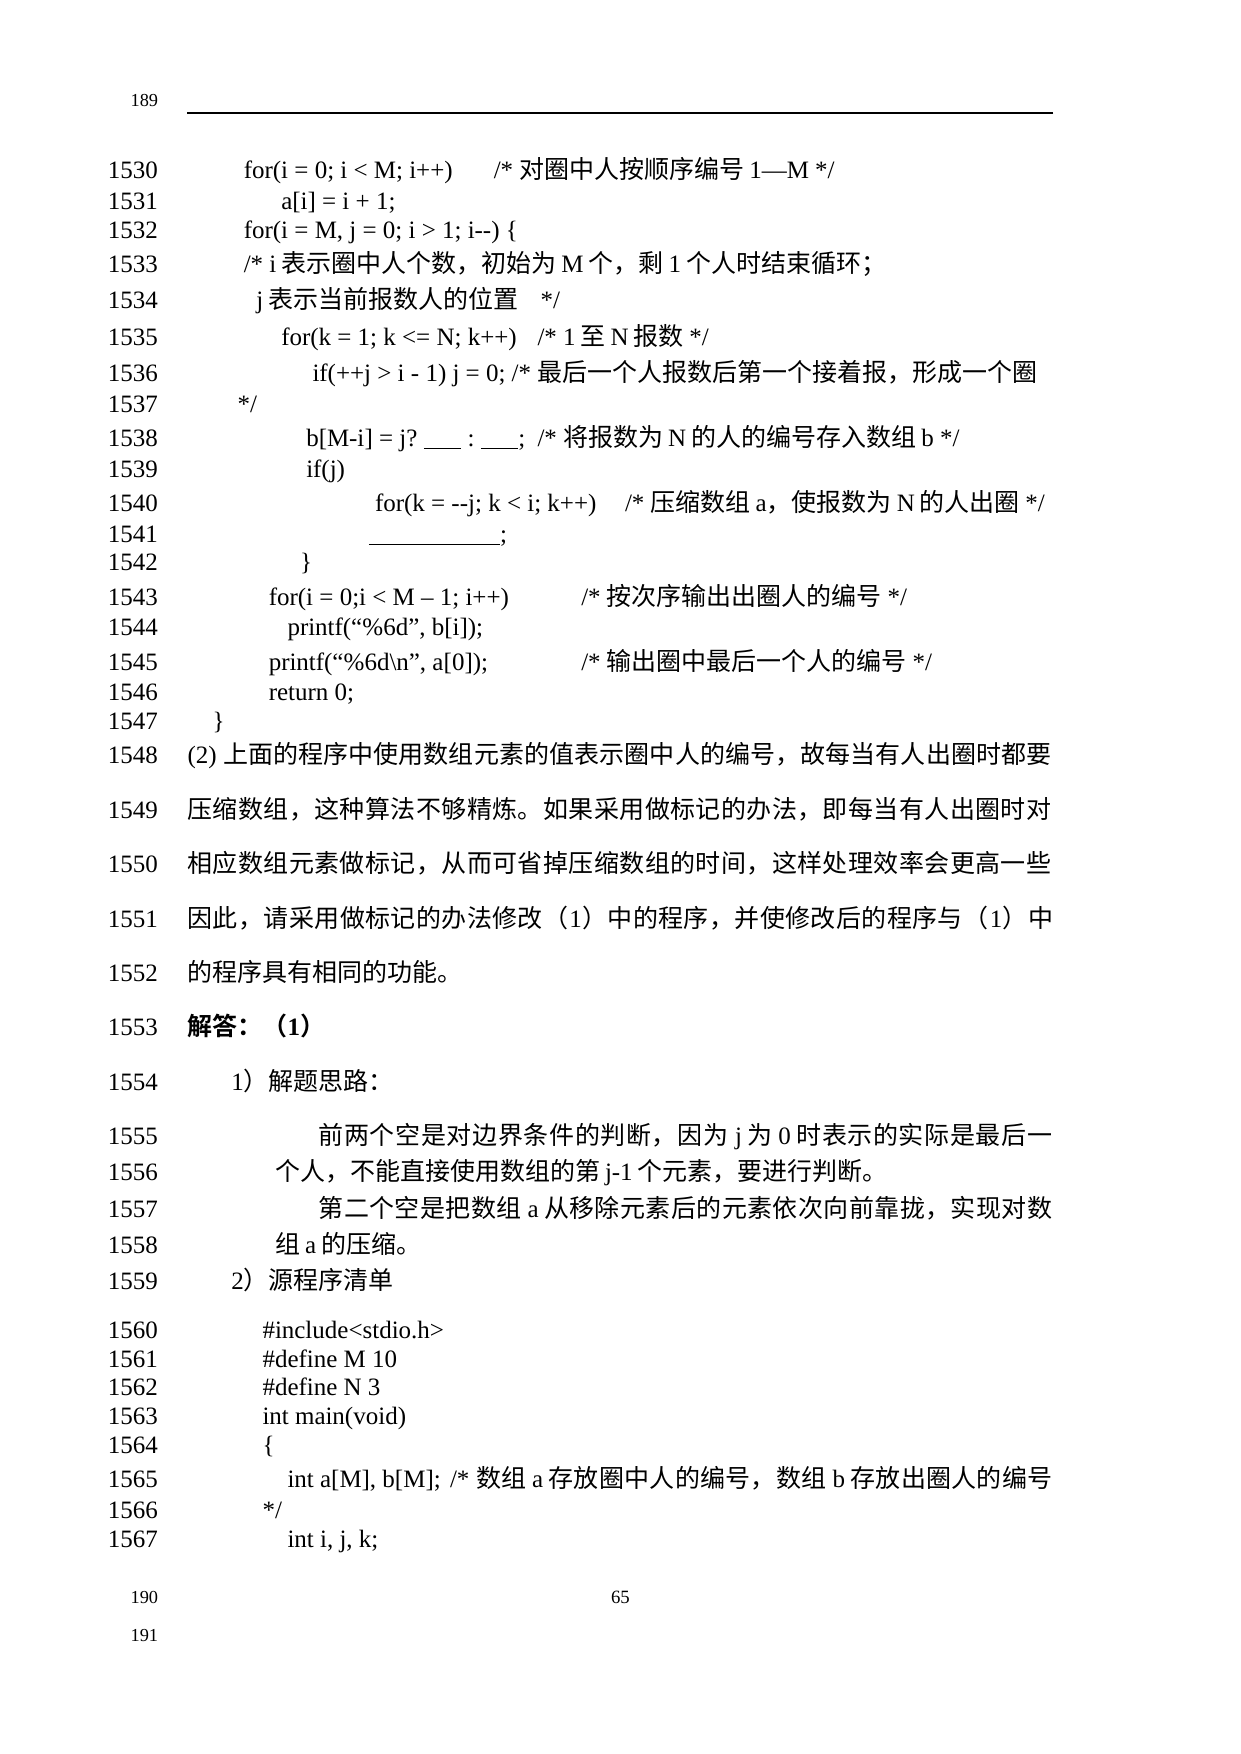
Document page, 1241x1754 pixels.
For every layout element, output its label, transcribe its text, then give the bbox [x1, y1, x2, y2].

text (2) 上面的程序中使用数组元素的值表示圈中人的编号，故每当有人出圈时都要压缩数组，这种算法不够精炼。如果采用做标记的办法，即每当有人出圈时对相应数组元素做标记，从而可省掉压缩数组的时间，这样处理效率会更高一些。因此，请采用做标记的办法修改（1）中的程序，并使修改后的程序与（1）中的程序具有相同的功能。 [187, 735, 1053, 989]
text for(i = 0;i < M – 1; i++) /* 按次序输出出圈人的编号 */ [237, 576, 1053, 612]
text 解答：（1） [187, 1007, 1053, 1043]
text } [212, 706, 1053, 735]
text /* i表示圈中人个数，初始为M个，剩1个人时结束循环； [212, 244, 1053, 280]
text for(i = M, j = 0; i > 1; i--) { [237, 215, 1053, 244]
text for(k = 1; k <= N; k++) /* 1至N报数 */ [237, 316, 1053, 352]
text 1）解题思路： [187, 1061, 1053, 1097]
text j表示当前报数人的位置 */ [212, 280, 1053, 316]
text b[M-i] = j? : ; /* 将报数为N的人的编号存入数组b */ [237, 417, 1053, 454]
text ; [237, 519, 1053, 547]
text int i, j, k; [262, 1524, 1053, 1552]
text { [262, 1430, 1053, 1459]
text return 0; [237, 677, 1053, 706]
text int a[M], b[M]; /* 数组a存放圈中人的编号，数组b存放出圈人的编号 */ [262, 1459, 1053, 1524]
text printf(“%6d\n”, a[0]); /* 输出圈中最后一个人的编号 */ [237, 641, 1053, 677]
text #define N 3 [262, 1372, 1053, 1401]
text for(k = --j; k < i; k++) /* 压缩数组a，使报数为N的人出圈 */ [237, 482, 1053, 519]
text 前两个空是对边界条件的判断，因为j为0时表示的实际是最后一个人，不能直接使用数组的第j-1个元素，要进行判断。 [275, 1116, 1053, 1188]
text for(i = 0; i < M; i++) /* 对圈中人按顺序编号1—M */ [237, 150, 1053, 186]
text } [237, 547, 1053, 576]
text int main(void) [262, 1401, 1053, 1430]
text a[i] = i + 1; [237, 186, 1053, 215]
text if(++j > i - 1) j = 0; /* 最后一个人报数后第一个接着报，形成一个圈 */ [237, 352, 1053, 417]
text 2）源程序清单 [187, 1261, 1053, 1297]
text 第二个空是把数组a从移除元素后的元素依次向前靠拢，实现对数组a的压缩。 [275, 1188, 1053, 1261]
text #define M 10 [262, 1344, 1053, 1372]
text #include<stdio.h> [262, 1315, 1053, 1344]
text if(j) [237, 454, 1053, 482]
text printf(“%6d”, b[i]); [237, 612, 1053, 641]
